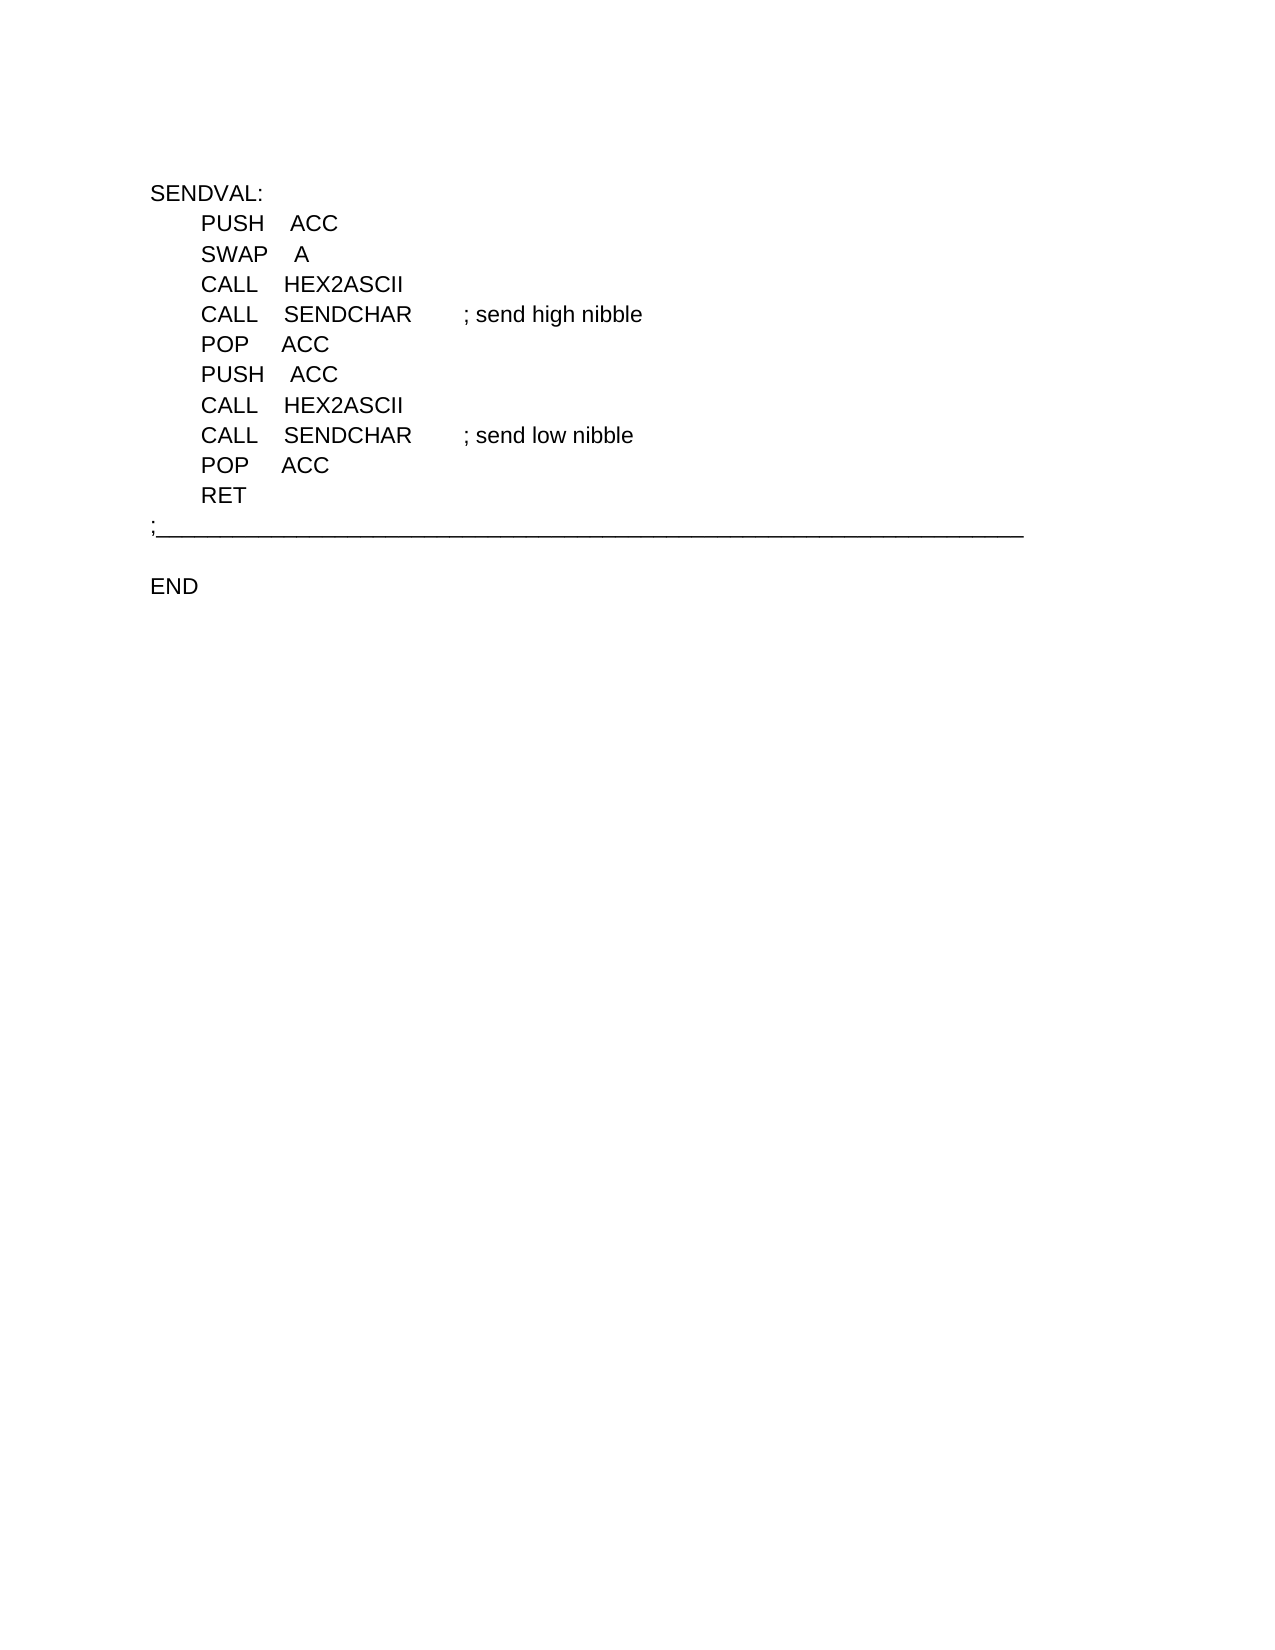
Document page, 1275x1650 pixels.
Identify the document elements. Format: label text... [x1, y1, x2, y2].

text SWAP A [150, 241, 1125, 267]
text SENDVAL: [150, 180, 1125, 207]
text CALL SENDCHAR ; send high nibble [150, 301, 1125, 327]
text PUSH ACC [150, 210, 1125, 237]
text PUSH ACC [150, 361, 1125, 388]
text POP ACC [150, 331, 1125, 358]
text END [150, 573, 1125, 599]
text CALL SENDCHAR ; send low nibble [150, 422, 1125, 448]
text POP ACC [150, 452, 1125, 478]
text CALL HEX2ASCII [150, 271, 1125, 297]
text CALL HEX2ASCII [150, 392, 1125, 418]
text RET [150, 482, 1125, 509]
text ;____________________________________________________________________ [150, 512, 1125, 539]
